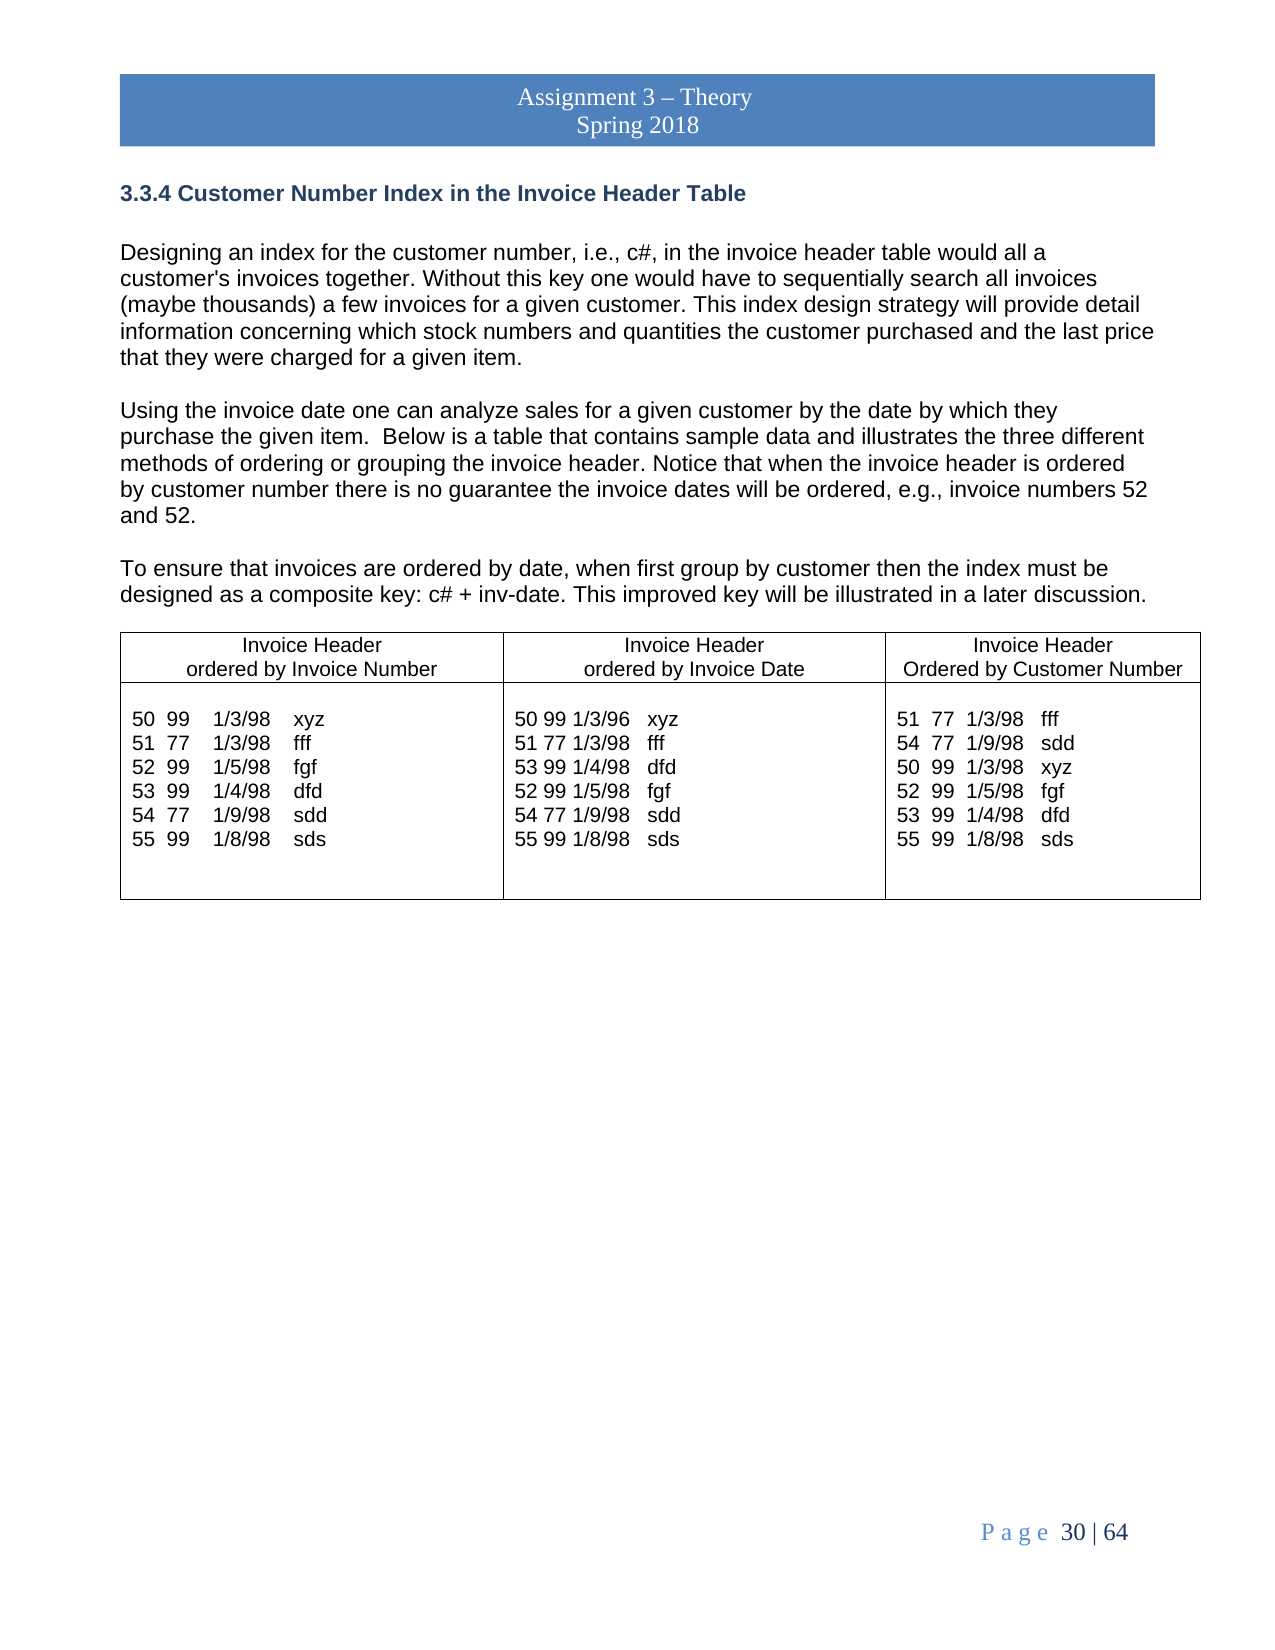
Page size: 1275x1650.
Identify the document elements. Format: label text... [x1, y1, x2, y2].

text To ensure that invoices are ordered by date, when first group by customer then the index must be designed as a composite key: c# + inv-date. This improved key will be illustrated in a later discussion. [120, 555, 1155, 608]
text Designing an index for the customer number, i.e., c#, in the invoice header table would all a customer's invoices together. Without this key one would have to sequentially search all invoices (maybe thousands) a few invoices for a given customer. This index design strategy will provide detail information concerning which stock numbers and quantities the customer purchased and the last price that they were charged for a given item. [120, 239, 1155, 371]
table_header Invoice Header Ordered by Customer Number [886, 633, 1200, 682]
table_header Invoice Header ordered by Invoice Number [121, 633, 503, 682]
table_cell 50 99 1/3/98 xyz 51 77 1/3/98 fff 52 99 1/5/98 fgf 53 99 1/4/98 dfd 54 77 1/9/98 sdd 55 99 1/8/98 sds [121, 683, 503, 898]
table_header Invoice Header ordered by Invoice Date [504, 633, 885, 682]
text Using the invoice date one can analyze sales for a given customer by the date by which they purchase the given item. Below is a table that contains sample data and illustrates the three different methods of ordering or grouping the invoice header. Notice that when the invoice header is ordered by customer number there is no guarantee the invoice dates will be ordered, e.g., invoice numbers 52 and 52. [120, 397, 1155, 529]
table_cell 51 77 1/3/98 fff 54 77 1/9/98 sdd 50 99 1/3/98 xyz 52 99 1/5/98 fgf 53 99 1/4/98 dfd 55 99 1/8/98 sds [886, 683, 1200, 898]
table_cell 50 99 1/3/96 xyz 51 77 1/3/98 fff 53 99 1/4/98 dfd 52 99 1/5/98 fgf 54 77 1/9/98 sdd 55 99 1/8/98 sds [504, 683, 885, 898]
subtitle 3.3.4 Customer Number Index in the Invoice Header Table [120, 180, 1155, 206]
